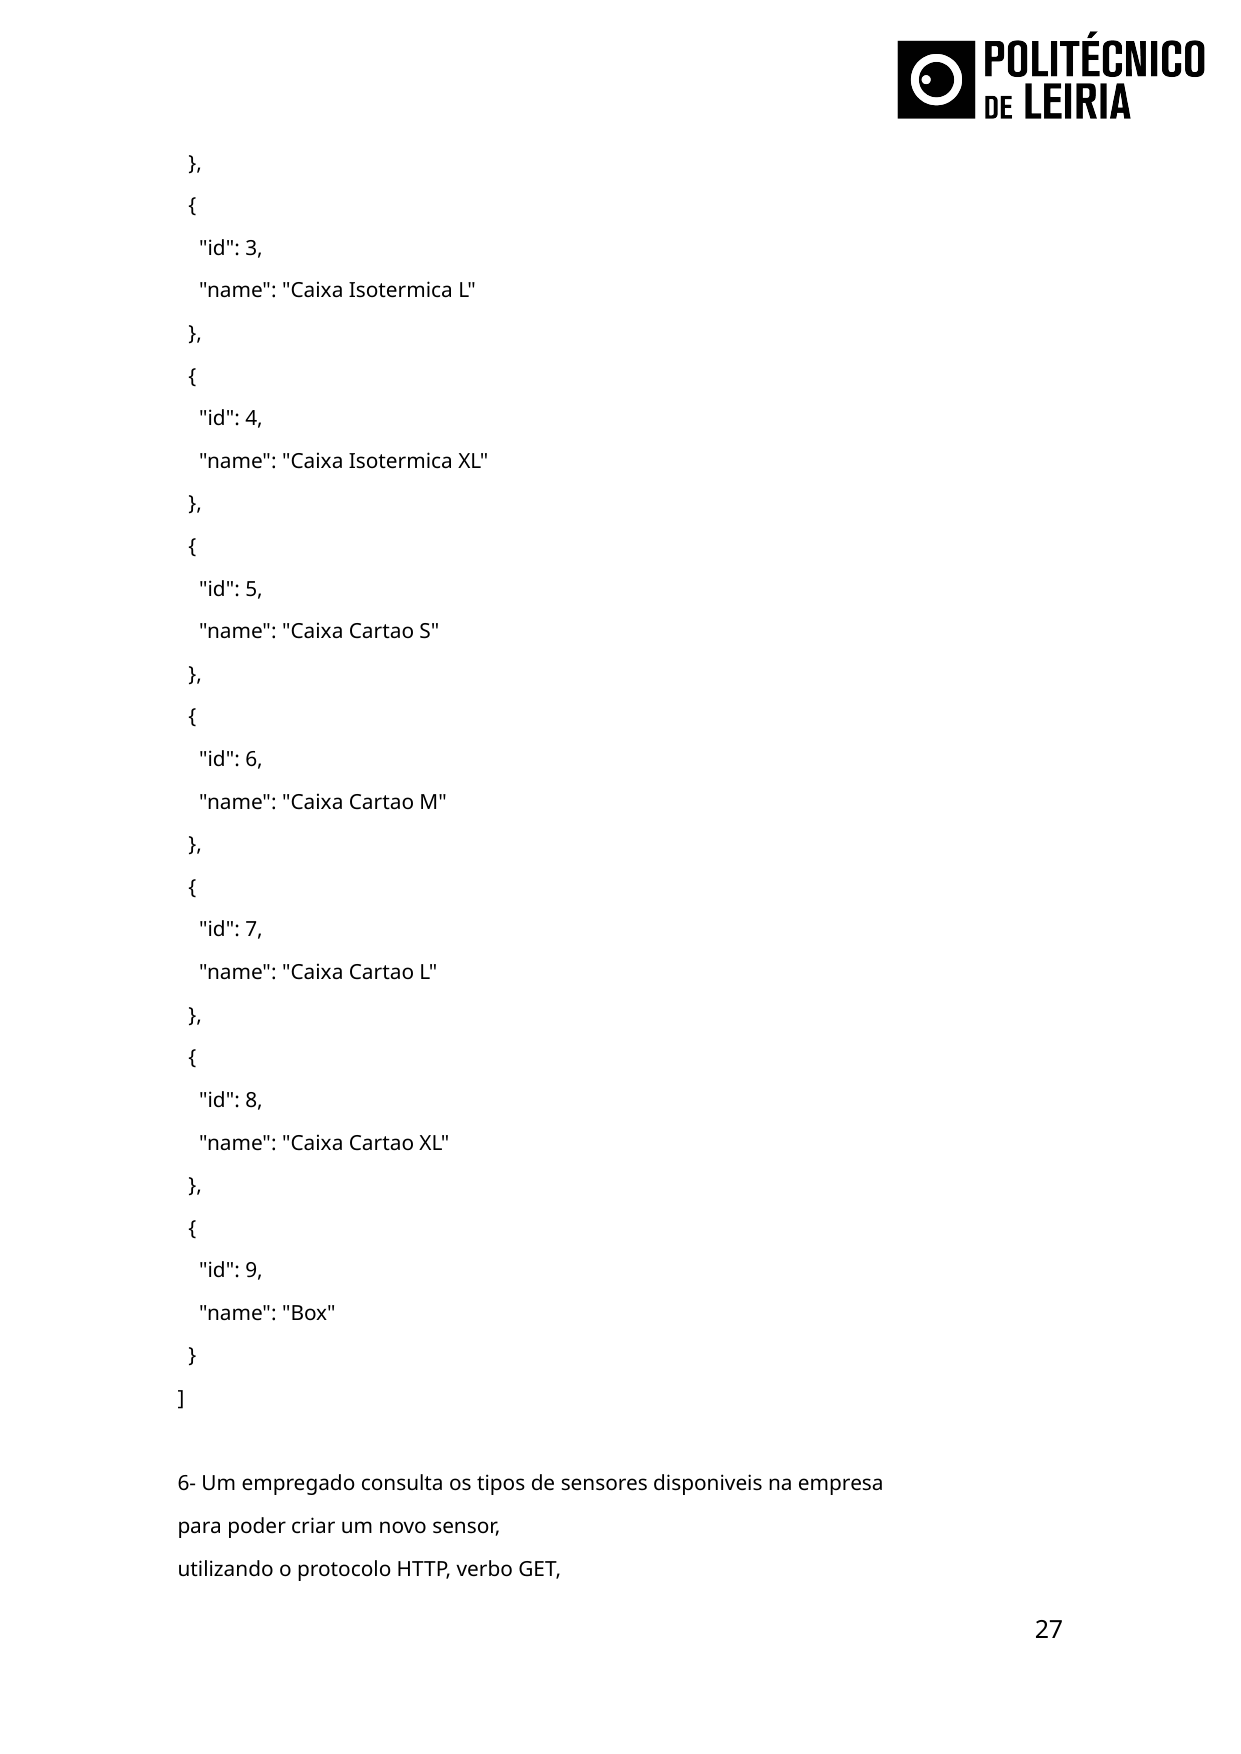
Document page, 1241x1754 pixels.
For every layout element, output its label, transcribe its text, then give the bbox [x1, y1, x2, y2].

text { [177, 190, 1063, 219]
text } [177, 1341, 1063, 1369]
text "name": "Caixa Isotermica XL" [177, 446, 1063, 474]
text "name": "Caixa Cartao M" [177, 787, 1063, 815]
text }, [177, 829, 1063, 858]
text }, [177, 148, 1063, 176]
text 6- Um empregado consulta os tipos de sensores disponiveis na empresa [177, 1468, 1063, 1497]
text "name": "Caixa Isotermica L" [177, 276, 1063, 304]
text { [177, 531, 1063, 559]
text }, [177, 1000, 1063, 1028]
picture [889, 22, 1215, 126]
text }, [177, 318, 1063, 347]
text "name": "Caixa Cartao S" [177, 616, 1063, 645]
text "name": "Caixa Cartao XL" [177, 1128, 1063, 1156]
text "name": "Caixa Cartao L" [177, 957, 1063, 986]
text { [177, 1213, 1063, 1241]
text { [177, 872, 1063, 900]
text "id": 9, [177, 1255, 1063, 1284]
text }, [177, 659, 1063, 687]
text }, [177, 1170, 1063, 1199]
text "id": 4, [177, 403, 1063, 432]
text "id": 6, [177, 744, 1063, 773]
text para poder criar um novo sensor, [177, 1511, 1063, 1539]
text }, [177, 488, 1063, 517]
text { [177, 702, 1063, 730]
text "id": 5, [177, 574, 1063, 602]
text "name": "Box" [177, 1298, 1063, 1326]
text { [177, 1042, 1063, 1071]
text "id": 3, [177, 233, 1063, 261]
text ] [177, 1383, 1063, 1412]
text "id": 7, [177, 914, 1063, 943]
text utilizando o protocolo HTTP, verbo GET, [177, 1554, 1063, 1582]
text { [177, 361, 1063, 389]
text "id": 8, [177, 1085, 1063, 1113]
